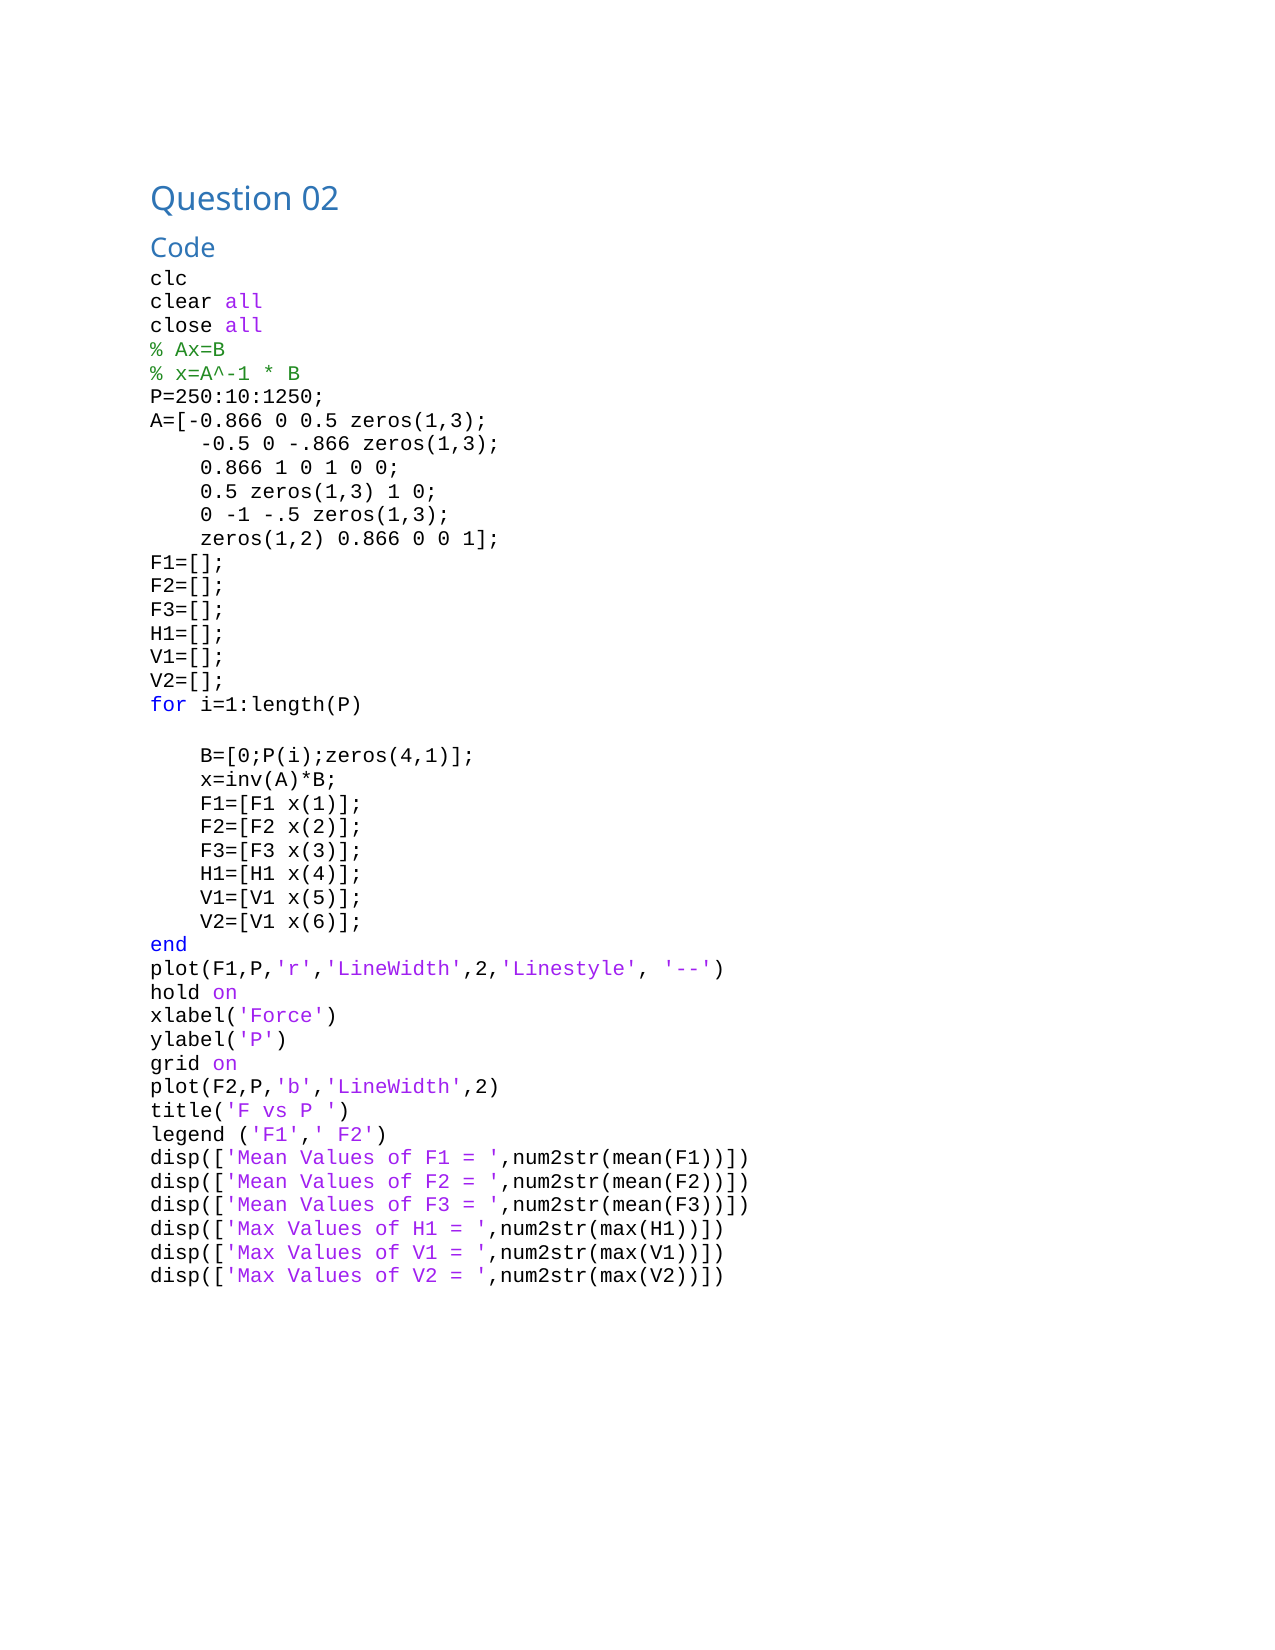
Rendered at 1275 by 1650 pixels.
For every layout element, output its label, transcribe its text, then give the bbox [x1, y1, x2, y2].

text P=250:10:1250; [150, 386, 1125, 410]
text x=inv(A)*B; [150, 769, 1125, 792]
text H1=[H1 x(4)]; [150, 863, 1125, 887]
text 0 -1 -.5 zeros(1,3); [150, 504, 1125, 528]
text 0.866 1 0 1 0 0; [150, 457, 1125, 481]
text xlabel('Force') [150, 1005, 1125, 1029]
text grid on [150, 1053, 1125, 1076]
text F2=[]; [150, 575, 1125, 599]
text title('F vs P ') [150, 1100, 1125, 1123]
text A=[-0.866 0 0.5 zeros(1,3); [150, 410, 1125, 433]
text V2=[]; [150, 670, 1125, 693]
text -0.5 0 -.866 zeros(1,3); [150, 433, 1125, 457]
text V1=[V1 x(5)]; [150, 887, 1125, 911]
subtitle Code [150, 228, 1125, 265]
text H1=[]; [150, 623, 1125, 646]
text % Ax=B [150, 339, 1125, 362]
text disp(['Max Values of H1 = ',num2str(max(H1))]) [150, 1218, 1125, 1242]
text F3=[]; [150, 599, 1125, 623]
text % x=A^-1 * B [150, 362, 1125, 386]
text clear all [150, 292, 1125, 315]
text legend ('F1',' F2') [150, 1123, 1125, 1147]
text disp(['Mean Values of F3 = ',num2str(mean(F3))]) [150, 1194, 1125, 1218]
text disp(['Mean Values of F1 = ',num2str(mean(F1))]) [150, 1147, 1125, 1171]
text close all [150, 315, 1125, 339]
text V2=[V1 x(6)]; [150, 911, 1125, 934]
text hold on [150, 982, 1125, 1005]
subtitle Question 02 [150, 175, 1125, 220]
text disp(['Mean Values of F2 = ',num2str(mean(F2))]) [150, 1171, 1125, 1194]
text F1=[]; [150, 552, 1125, 575]
text clc [150, 268, 1125, 292]
text disp(['Max Values of V1 = ',num2str(max(V1))]) [150, 1242, 1125, 1265]
text ylabel('P') [150, 1029, 1125, 1053]
text F3=[F3 x(3)]; [150, 840, 1125, 863]
text F1=[F1 x(1)]; [150, 792, 1125, 816]
text for i=1:length(P) [150, 693, 1125, 717]
text zeros(1,2) 0.866 0 0 1]; [150, 528, 1125, 552]
text V1=[]; [150, 646, 1125, 670]
text B=[0;P(i);zeros(4,1)]; [150, 745, 1125, 769]
text 0.5 zeros(1,3) 1 0; [150, 481, 1125, 504]
text disp(['Max Values of V2 = ',num2str(max(V2))]) [150, 1265, 1125, 1289]
text plot(F1,P,'r','LineWidth',2,'Linestyle', '--') [150, 958, 1125, 982]
text plot(F2,P,'b','LineWidth',2) [150, 1076, 1125, 1100]
text end [150, 934, 1125, 958]
text F2=[F2 x(2)]; [150, 816, 1125, 840]
